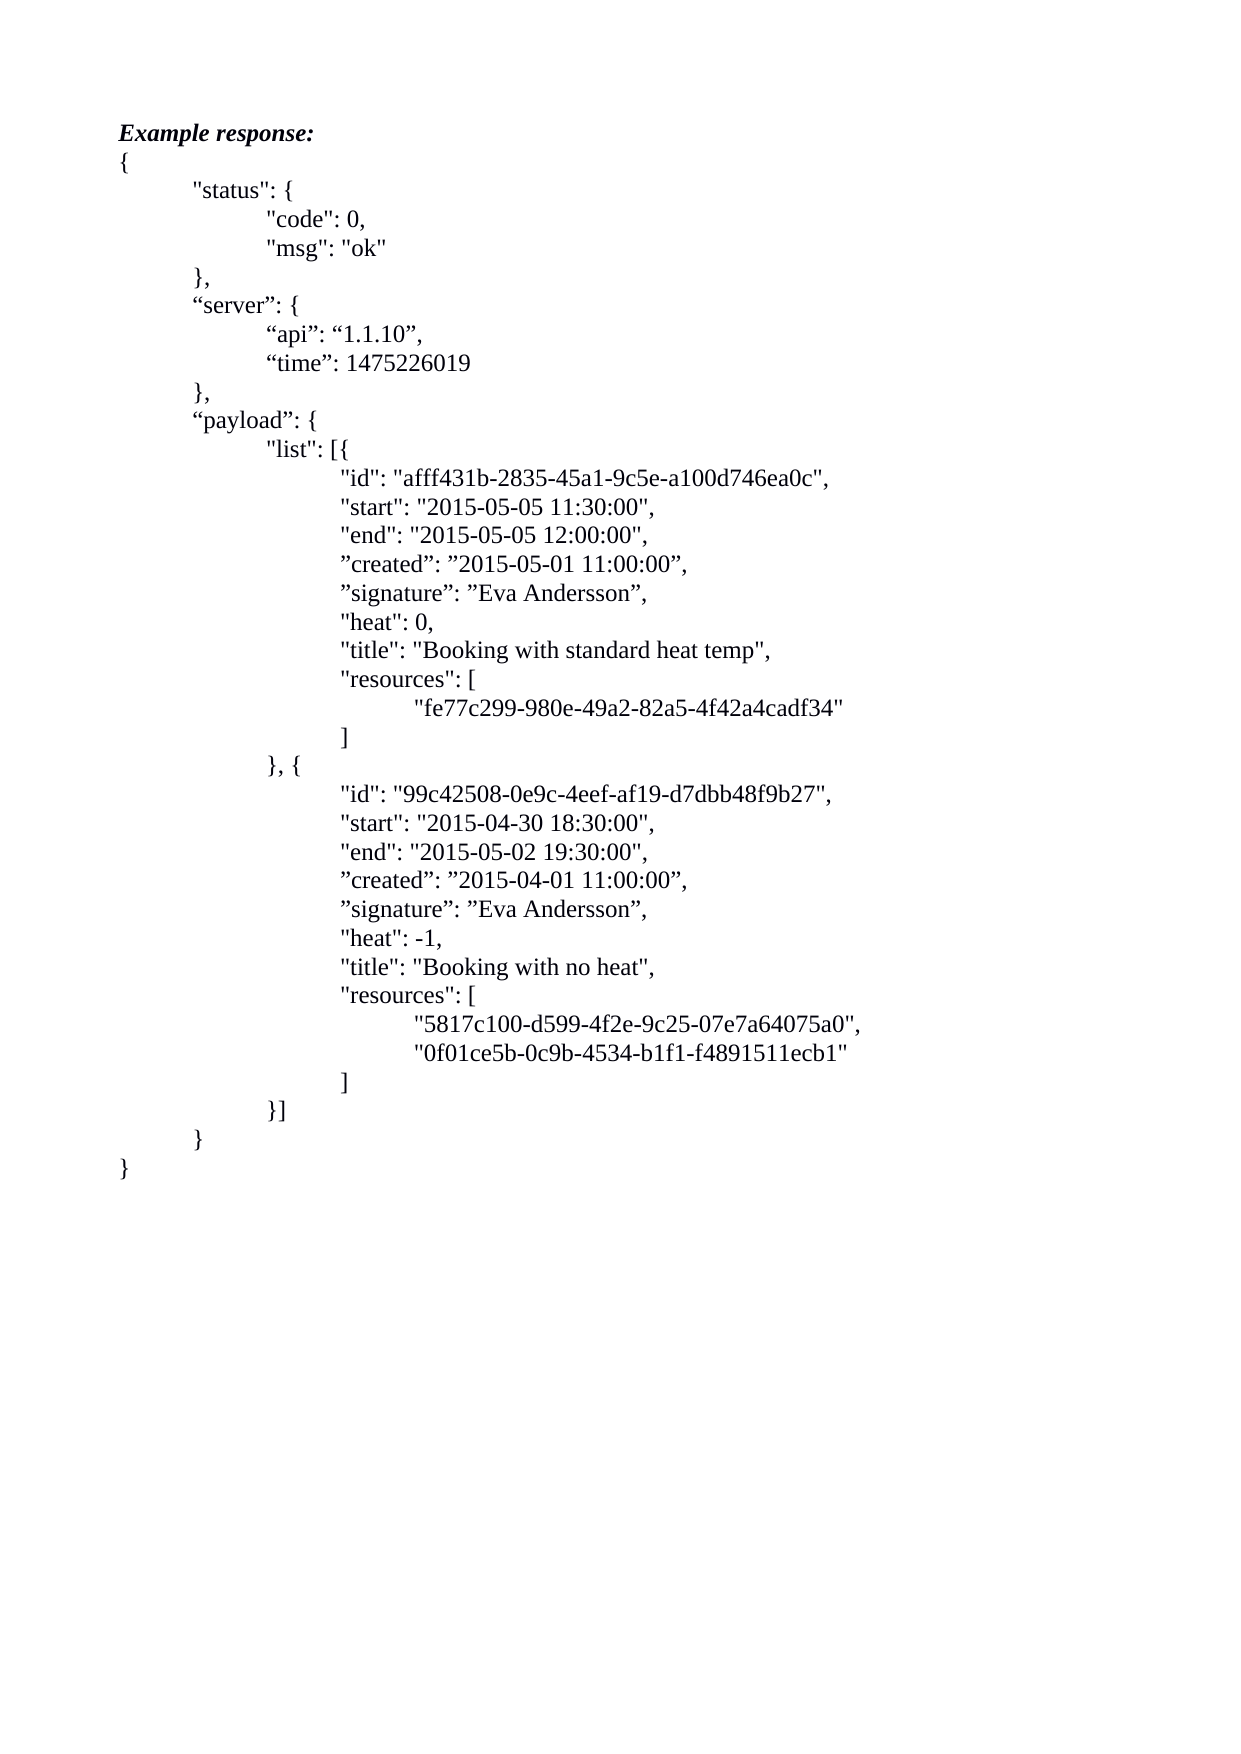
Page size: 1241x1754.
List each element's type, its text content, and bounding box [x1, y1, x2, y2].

text }, [118, 262, 1122, 291]
text }, [118, 377, 1122, 406]
text "resources": [ [118, 981, 1122, 1009]
text ”created”: ”2015-04-01 11:00:00”, [118, 866, 1122, 894]
text } [118, 1153, 1122, 1182]
text "heat": 0, [118, 607, 1122, 636]
text ] [118, 722, 1122, 751]
text “server”: { [118, 291, 1122, 319]
text "end": "2015-05-05 12:00:00", [118, 521, 1122, 549]
text “payload”: { [118, 406, 1122, 434]
text "start": "2015-04-30 18:30:00", [118, 808, 1122, 837]
text "status": { [118, 176, 1122, 204]
text } [118, 1124, 1122, 1153]
text "title": "Booking with no heat", [118, 952, 1122, 981]
text Example response: [118, 118, 1122, 147]
text "0f01ce5b-0c9b-4534-b1f1-f4891511ecb1" [118, 1038, 1122, 1067]
text "5817c100-d599-4f2e-9c25-07e7a64075a0", [118, 1009, 1122, 1038]
text "heat": -1, [118, 923, 1122, 952]
text "msg": "ok" [118, 233, 1122, 262]
text "id": "99c42508-0e9c-4eef-af19-d7dbb48f9b27", [118, 779, 1122, 808]
text { [118, 147, 1122, 176]
text ”signature”: ”Eva Andersson”, [118, 578, 1122, 607]
text }, { [118, 751, 1122, 779]
text ”created”: ”2015-05-01 11:00:00”, [118, 549, 1122, 578]
text "id": "afff431b-2835-45a1-9c5e-a100d746ea0c", [118, 463, 1122, 492]
text “api”: “1.1.10”, [118, 319, 1122, 348]
text "fe77c299-980e-49a2-82a5-4f42a4cadf34" [118, 693, 1122, 722]
text "title": "Booking with standard heat temp", [118, 636, 1122, 664]
text "list": [{ [118, 434, 1122, 463]
text “time”: 1475226019 [118, 348, 1122, 377]
text }] [118, 1096, 1122, 1124]
text ] [118, 1067, 1122, 1096]
text "resources": [ [118, 664, 1122, 693]
text "start": "2015-05-05 11:30:00", [118, 492, 1122, 521]
text "end": "2015-05-02 19:30:00", [118, 837, 1122, 866]
text ”signature”: ”Eva Andersson”, [118, 894, 1122, 923]
text "code": 0, [118, 204, 1122, 233]
